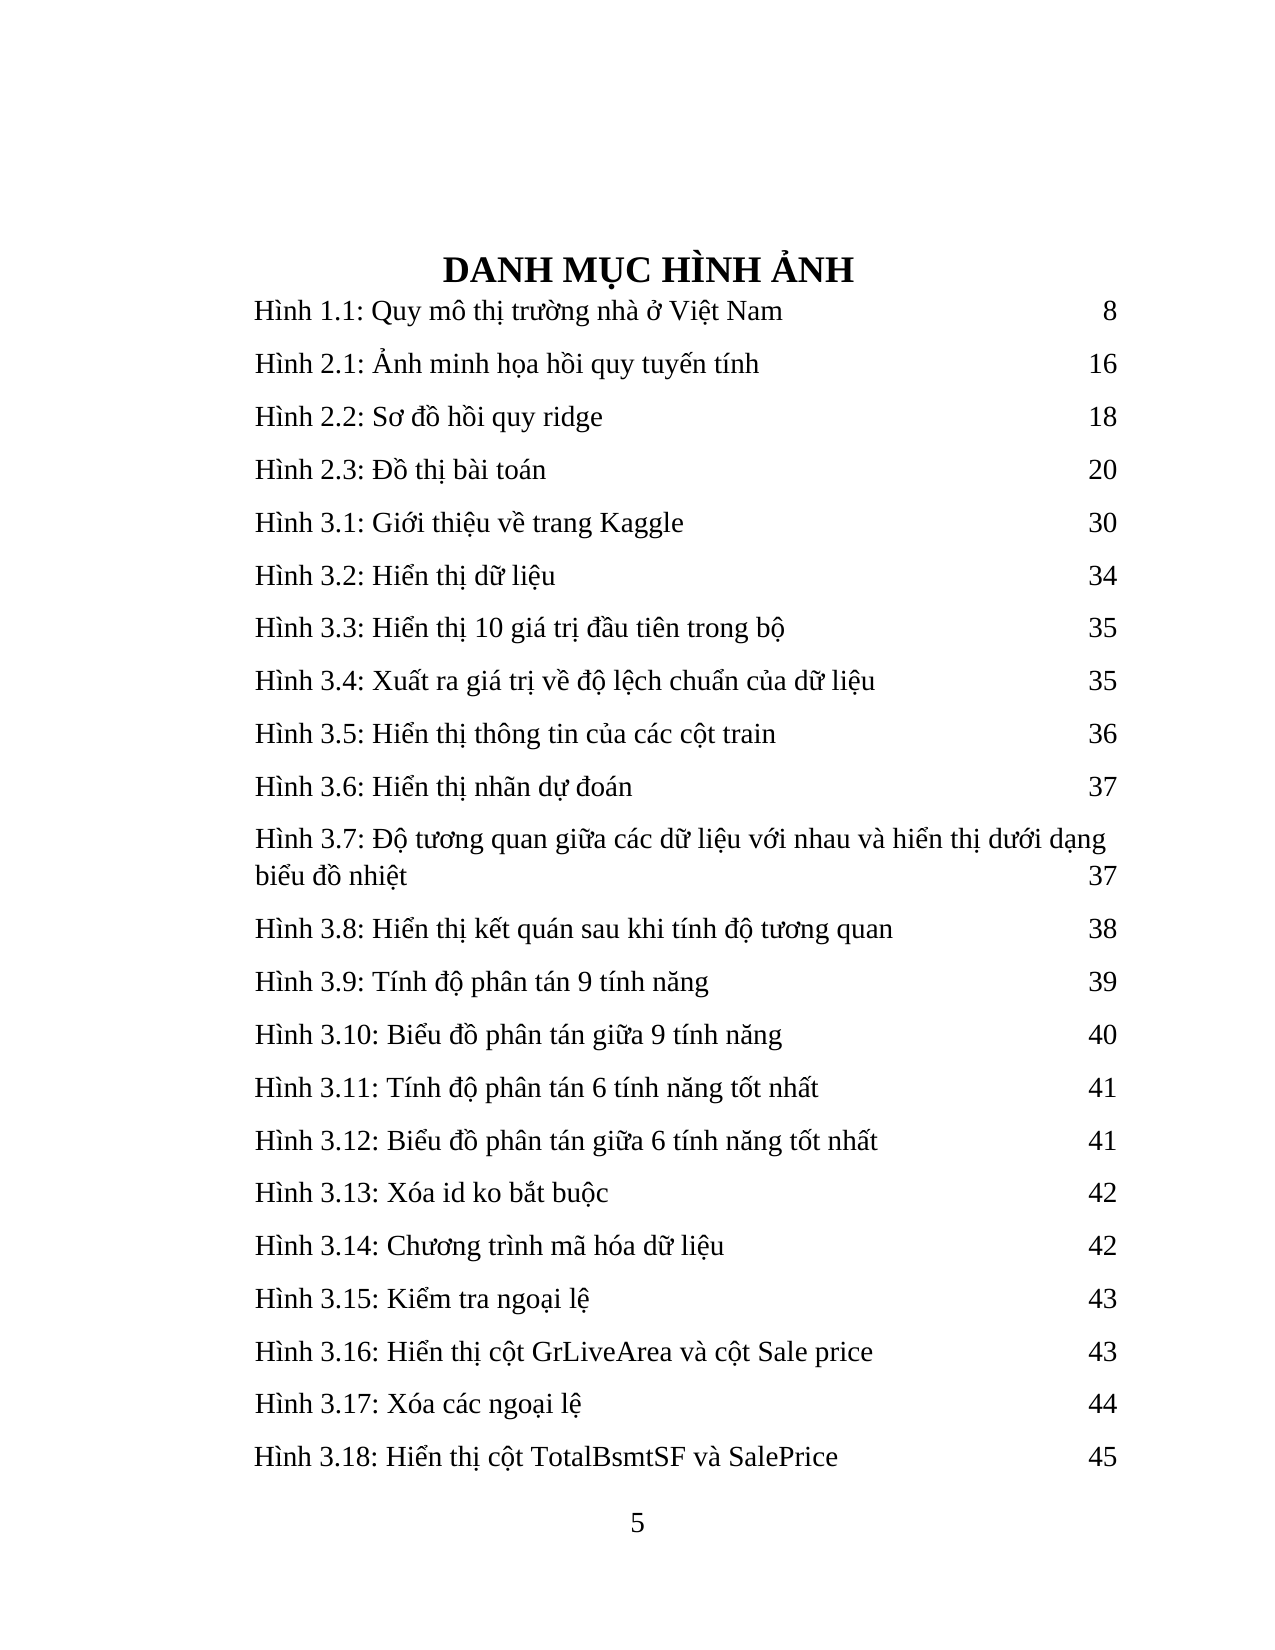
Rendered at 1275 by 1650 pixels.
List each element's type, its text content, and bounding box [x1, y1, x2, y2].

text Hình 1.1: Quy mô thị trường nhà ở Việt Nam 8 [142, 293, 1125, 327]
text Hình 3.1: Giới thiệu về trang Kaggle 30 [142, 505, 1125, 538]
text Hình 3.11: Tính độ phân tán 6 tính năng tốt nhất 41 [142, 1070, 1125, 1103]
text Hình 3.12: Biểu đồ phân tán giữa 6 tính năng tốt nhất 41 [142, 1123, 1125, 1156]
text Hình 3.6: Hiển thị nhãn dự đoán 37 [142, 769, 1125, 802]
text Hình 3.17: Xóa các ngoại lệ 44 [142, 1387, 1125, 1420]
text Hình 3.2: Hiển thị dữ liệu 34 [142, 558, 1125, 591]
text Hình 3.8: Hiển thị kết quán sau khi tính độ tương quan 38 [142, 911, 1125, 945]
text Hình 2.2: Sơ đồ hồi quy ridge 18 [142, 399, 1125, 433]
text Hình 2.1: Ảnh minh họa hồi quy tuyến tính 16 [142, 346, 1125, 380]
text Hình 3.14: Chương trình mã hóa dữ liệu 42 [142, 1228, 1125, 1262]
text Hình 3.4: Xuất ra giá trị về độ lệch chuẩn của dữ liệu 35 [142, 663, 1125, 697]
subtitle DANH MỤC HÌNH ẢNH [443, 247, 1124, 290]
text Hình 3.3: Hiển thị 10 giá trị đầu tiên trong bộ 35 [142, 610, 1125, 644]
text Hình 2.3: Đồ thị bài toán 20 [142, 452, 1125, 486]
text Hình 3.16: Hiển thị cột GrLiveArea và cột Sale price 43 [142, 1334, 1125, 1367]
text biểu đồ nhiệt 37 [142, 858, 1125, 892]
text Hình 3.7: Độ tương quan giữa các dữ liệu với nhau và hiển thị dưới dạng [255, 822, 1125, 855]
text Hình 3.5: Hiển thị thông tin của các cột train 36 [142, 716, 1125, 749]
text Hình 3.18: Hiển thị cột TotalBsmtSF và SalePrice 45 [142, 1439, 1125, 1473]
text Hình 3.13: Xóa id ko bắt buộc 42 [142, 1175, 1125, 1209]
text Hình 3.10: Biểu đồ phân tán giữa 9 tính năng 40 [142, 1017, 1125, 1051]
text Hình 3.9: Tính độ phân tán 9 tính năng 39 [142, 964, 1125, 998]
text Hình 3.15: Kiểm tra ngoại lệ 43 [142, 1281, 1125, 1314]
